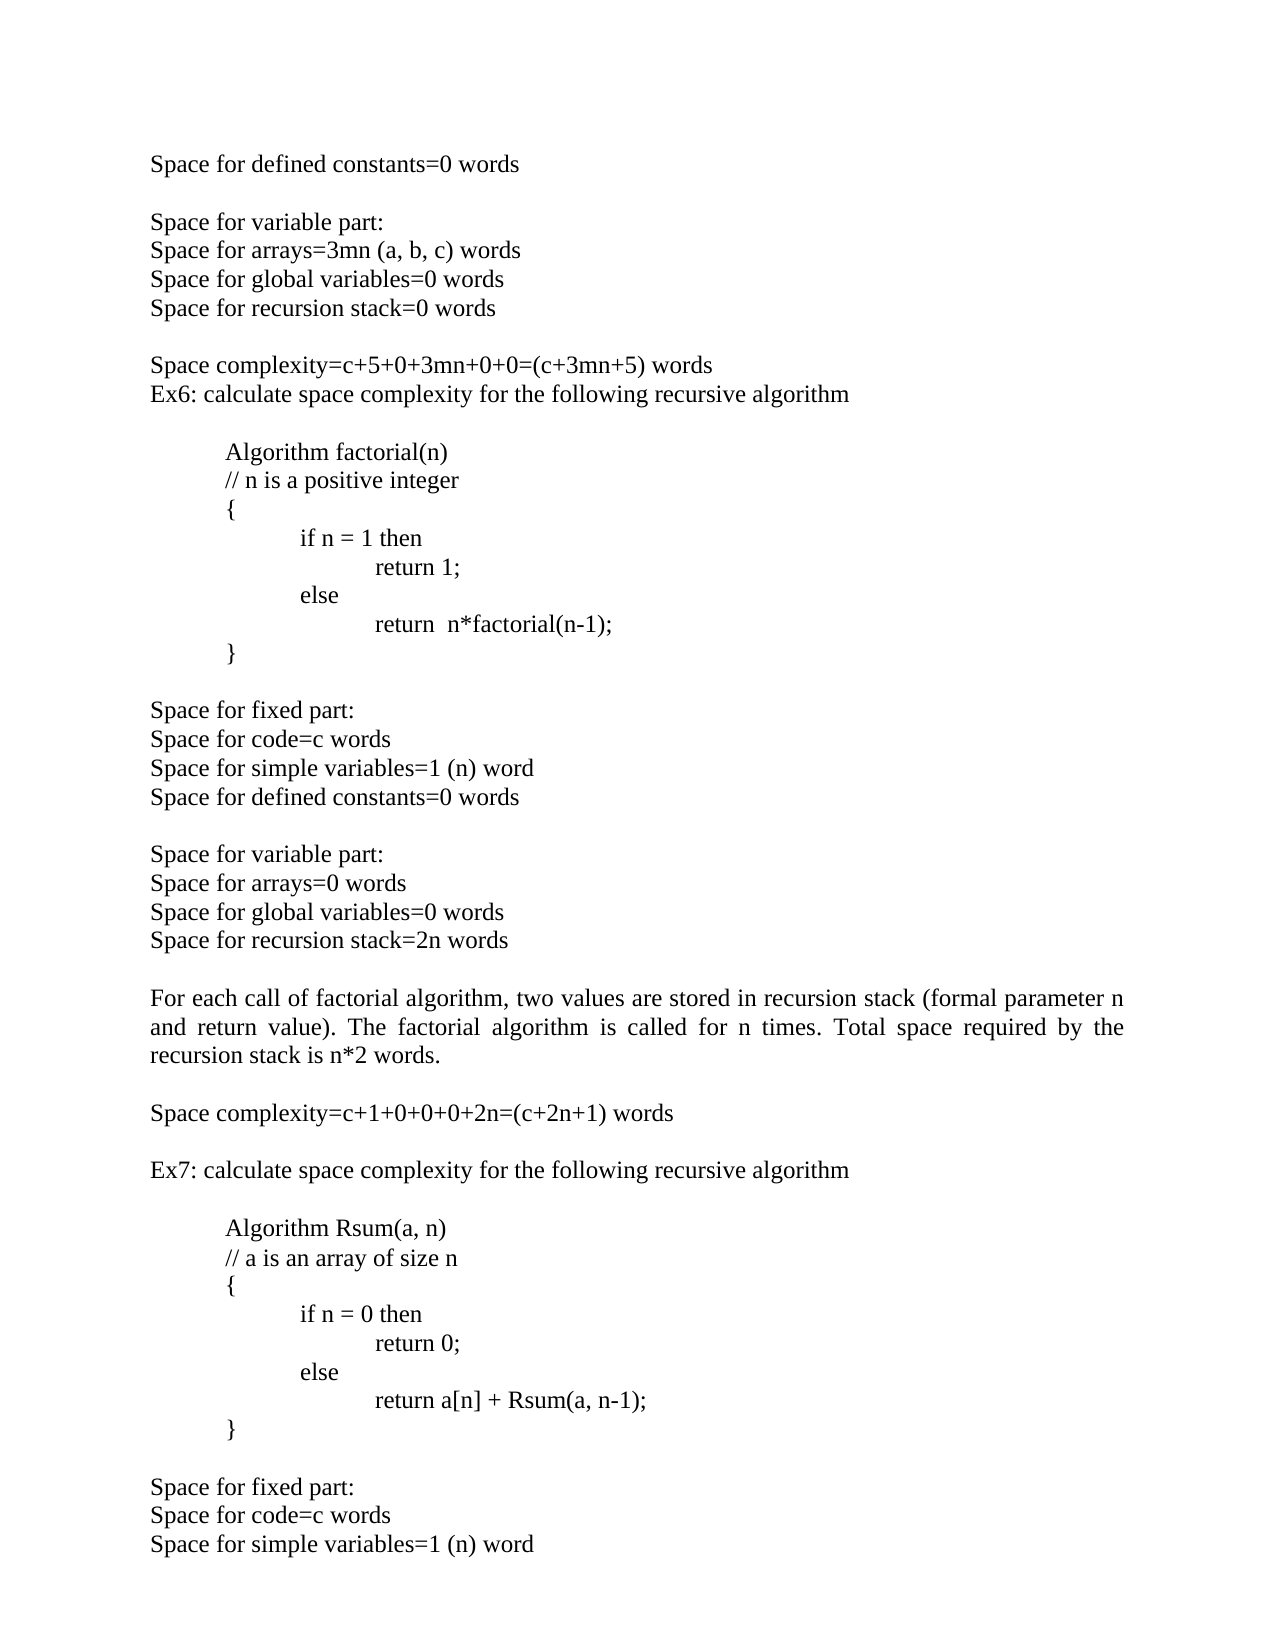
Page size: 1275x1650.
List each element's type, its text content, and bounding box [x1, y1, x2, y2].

text // a is an array of size n [148, 1248, 535, 1271]
text else [139, 581, 339, 609]
text Space for simple variables=1 (n) word Space for defined constants=0 words [150, 753, 588, 811]
text Space for global variables=0 words Space for recursion stack=2n words [150, 897, 511, 954]
text { [225, 494, 1137, 523]
text Space complexity=c+1+0+0+0+2n=(c+2n+1) words [150, 1098, 1137, 1127]
text Space for fixed part: [150, 1472, 1137, 1501]
text return n*factorial(n-1); [375, 609, 1137, 638]
text } [139, 1414, 323, 1443]
text return 1; [375, 552, 1137, 581]
text Space for variable part: [150, 207, 1137, 235]
text return 0; [375, 1328, 1137, 1357]
text Space for arrays=0 words [150, 868, 1137, 897]
text Space for arrays=3mn (a, b, c) words Space for global variables=0 words Space for recursion stack=0 words [150, 235, 543, 322]
text Space for code=c words [150, 724, 1137, 753]
text // n is a positive integer [225, 465, 1137, 494]
text Space for fixed part: [150, 696, 1137, 724]
text Space for simple variables=1 (n) word [150, 1529, 1137, 1558]
text Ex6: calculate space complexity for the following recursive algorithm [150, 379, 1137, 408]
text else [139, 1357, 339, 1386]
text Space for defined constants=0 words [150, 149, 1137, 178]
text Space for code=c words [150, 1501, 1137, 1529]
text For each call of factorial algorithm, two values are stored in recursion stack (formal parameter n and return value). The factorial algorithm is called for n times. Total space required by the recursion stack is n*2 words. [150, 983, 1126, 1069]
text { [225, 1271, 1137, 1299]
text return a[n] + Rsum(a, n-1); [375, 1386, 1137, 1414]
text if n = 0 then [300, 1299, 1137, 1328]
text if n = 1 then [300, 523, 1137, 552]
text Algorithm factorial(n) [225, 437, 1137, 465]
text Space for variable part: [150, 839, 1137, 868]
text } [139, 638, 323, 667]
text Space complexity=c+5+0+3mn+0+0=(c+3mn+5) words [150, 350, 1137, 379]
text Ex7: calculate space complexity for the following recursive algorithm Algorithm Rsum(a, n) [150, 1133, 852, 1248]
